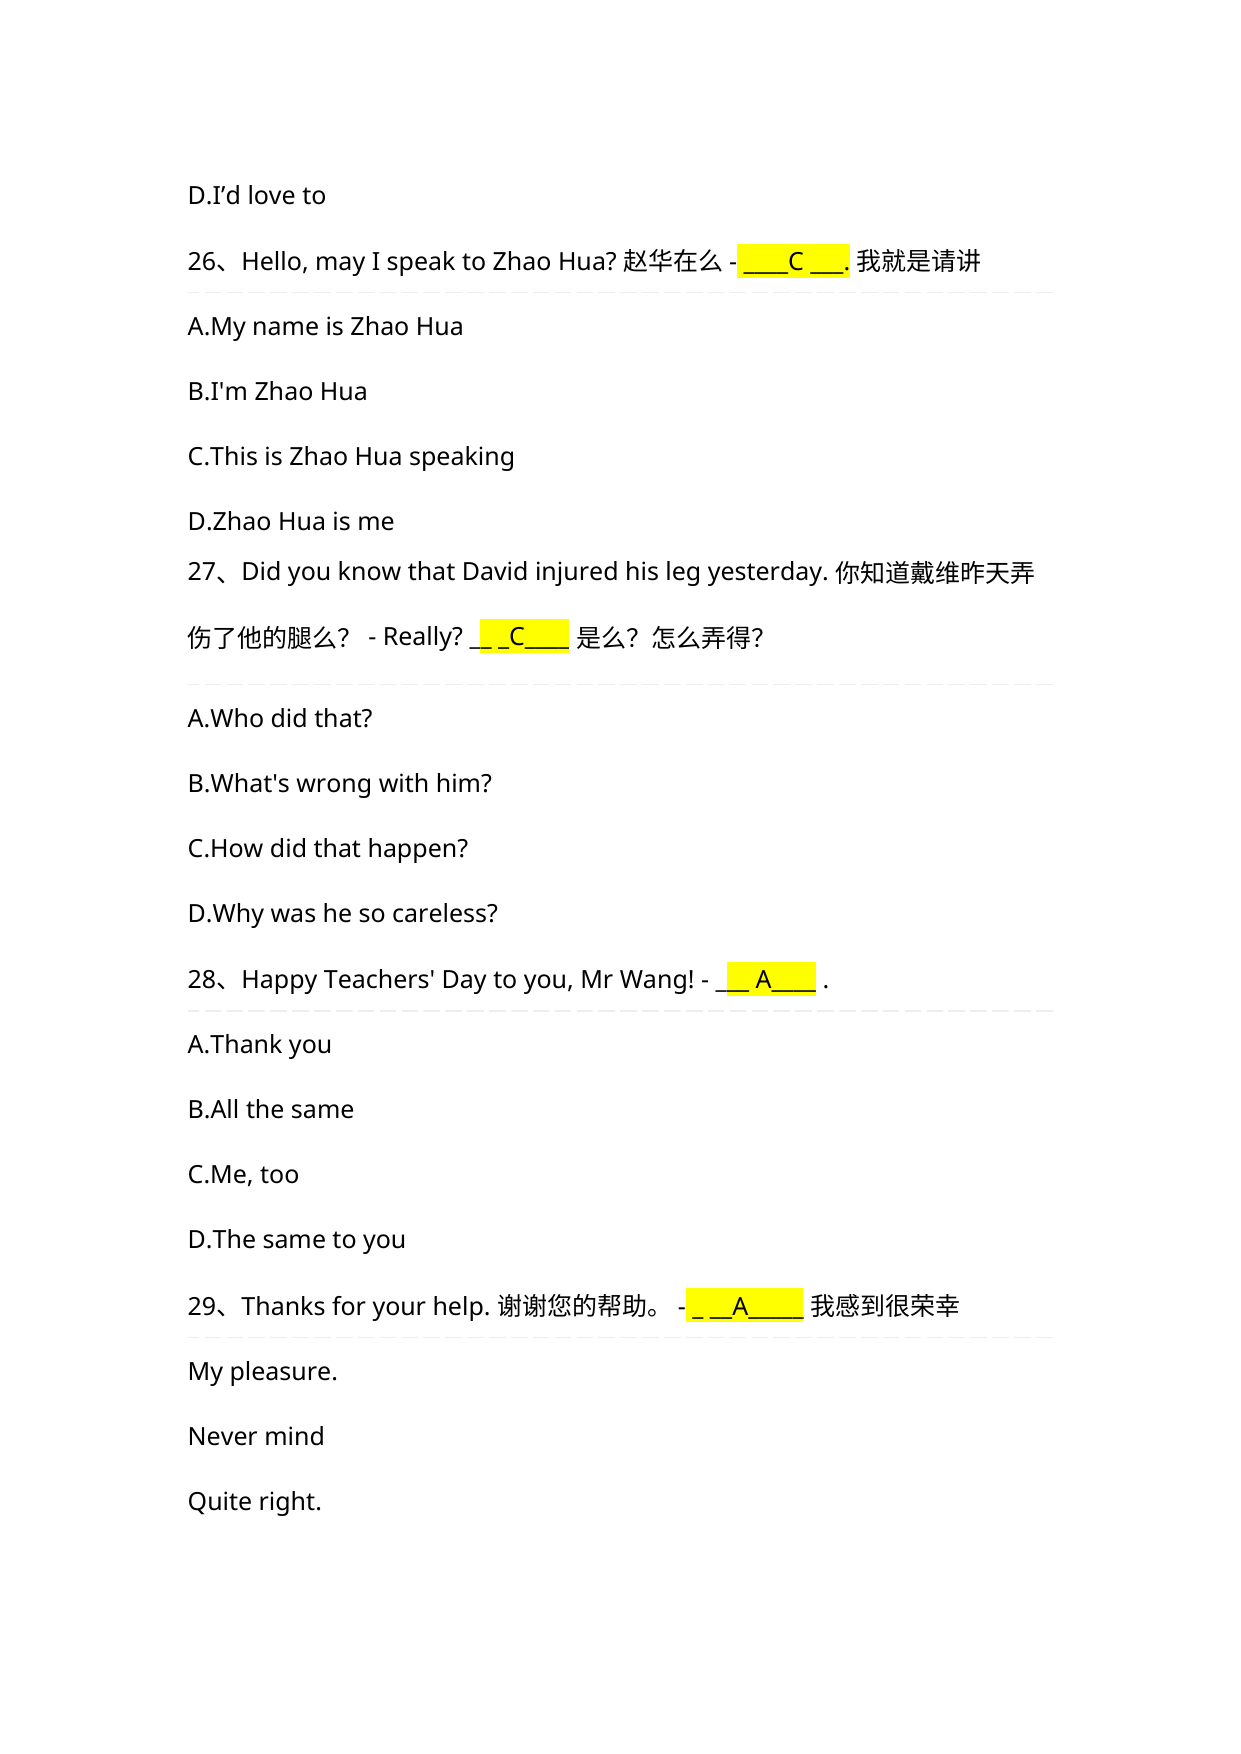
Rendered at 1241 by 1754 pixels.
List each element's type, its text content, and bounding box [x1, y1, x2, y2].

text C.Me, too [187, 1142, 1053, 1207]
text Never mind [187, 1403, 1053, 1468]
text My pleasure. [187, 1338, 1053, 1403]
text 27、Did you know that David injured his leg yesterday. 你知道戴维昨天弄伤了他的腿么？ - Really? __ _C____ 是么？怎么弄得？ [187, 553, 1053, 685]
text 29、Thanks for your help. 谢谢您的帮助。 - _ __A_____ 我感到很荣幸 [187, 1272, 1053, 1338]
text B.What's wrong with him? [187, 750, 1053, 815]
text B.All the same [187, 1077, 1053, 1142]
text Quite right. [187, 1468, 1053, 1533]
text C.This is Zhao Hua speaking [187, 423, 1053, 488]
text D.Zhao Hua is me [187, 488, 1053, 553]
text D.Why was he so careless? [187, 880, 1053, 945]
text D.The same to you [187, 1207, 1053, 1272]
text D.I’d love to [187, 162, 1053, 227]
text 26、Hello, may I speak to Zhao Hua? 赵华在么 - ____C ___. 我就是请讲 [187, 227, 1053, 293]
text C.How did that happen? [187, 815, 1053, 880]
text B.I'm Zhao Hua [187, 358, 1053, 423]
text A.My name is Zhao Hua [187, 293, 1053, 358]
text A.Who did that? [187, 685, 1053, 750]
text 28、Happy Teachers' Day to you, Mr Wang! - ___ A____ . [187, 945, 1053, 1012]
text A.Thank you [187, 1012, 1053, 1077]
